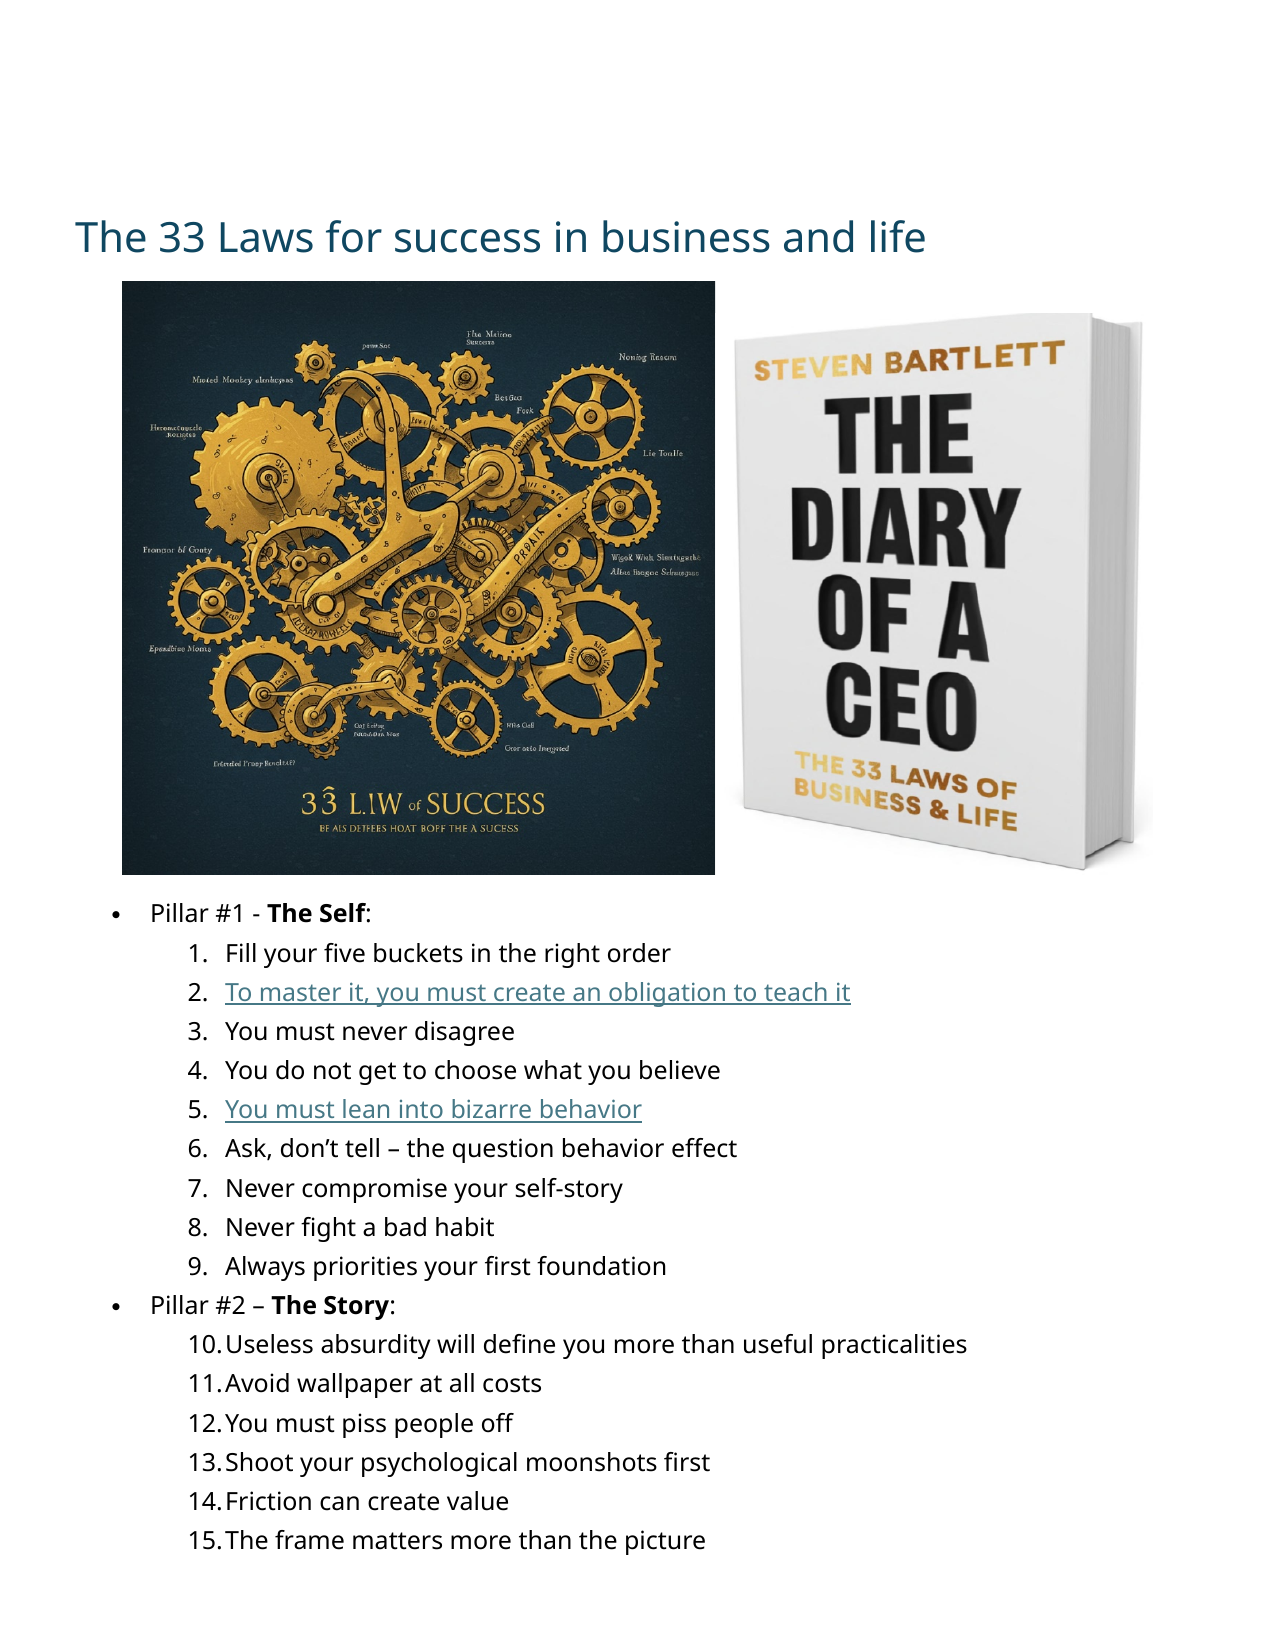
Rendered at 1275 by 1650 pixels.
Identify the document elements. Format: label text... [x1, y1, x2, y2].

list Fill your five buckets in the right order [187, 935, 1200, 969]
list You must piss people off [187, 1405, 1200, 1439]
list Ask, don’t tell – the question behavior effect [187, 1131, 1200, 1165]
list Never fight a bad habit [187, 1209, 1200, 1243]
subtitle The 33 Laws for success in business and life [75, 207, 1200, 264]
list Never compromise your self-story [187, 1170, 1200, 1204]
list The frame matters more than the picture [187, 1523, 1200, 1557]
list Friction can create value [187, 1483, 1200, 1518]
list To master it, you must create an obligation to teach it [187, 974, 1200, 1008]
list Pillar #2 – The Story: [112, 1288, 1200, 1322]
list You do not get to choose what you believe [187, 1053, 1200, 1087]
list You must never disagree [187, 1013, 1200, 1048]
list Pillar #1 - The Self: [112, 896, 1200, 930]
list Shoot your psychological moonshots first [187, 1444, 1200, 1478]
list Useless absurdity will define you more than useful practicalities [187, 1327, 1200, 1361]
list Always priorities your first foundation [187, 1248, 1200, 1283]
list You must lean into bizarre behavior [187, 1092, 1200, 1126]
list Avoid wallpaper at all costs [187, 1366, 1200, 1400]
picture [122, 281, 1153, 875]
